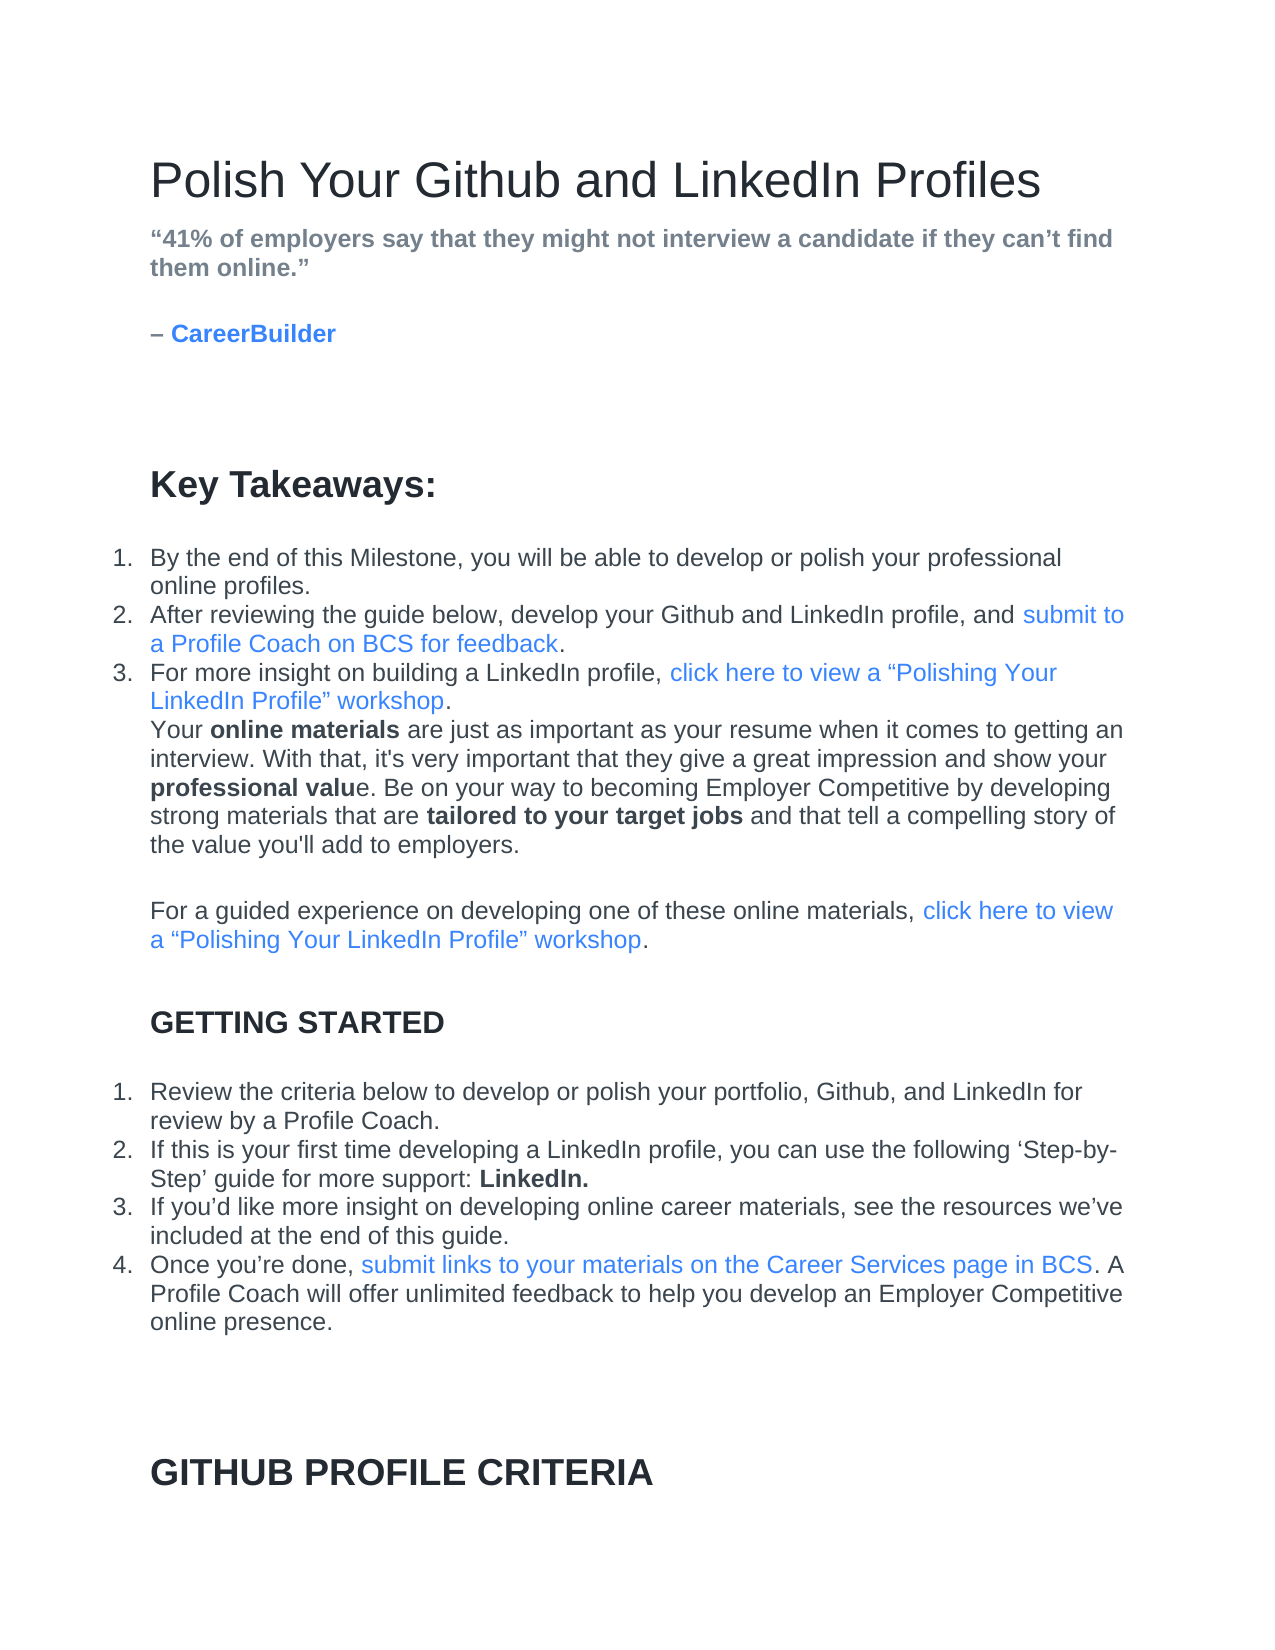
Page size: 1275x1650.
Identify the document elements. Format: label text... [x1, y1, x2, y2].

text Key Takeaways: [150, 462, 1125, 505]
list Review the criteria below to develop or polish your portfolio, Github, and LinkedIn for review by a Profile Coach. [112, 1077, 1125, 1135]
text GITHUB PROFILE CRITERIA [150, 1450, 1125, 1493]
text – CareerBuilder​ [150, 319, 1125, 348]
list Once you’re done, submit links to your materials on the Career Services page in BCS. A Profile Coach will offer unlimited feedback to help you develop an Employer Competitive online presence. [112, 1250, 1125, 1336]
text GETTING STARTED [150, 1004, 1125, 1040]
list By the end of this Milestone, you will be able to develop or polish your professional online profiles. [112, 543, 1125, 600]
text Your online materials are just as important as your resume when it comes to getting an interview. With that, it's very important that they give a great impression and show your professional value. Be on your way to becoming Employer Competitive by developing strong materials that are tailored to your target jobs and that tell a compelling story of the value you'll add to employers. [150, 715, 1125, 859]
list For more insight on building a LinkedIn profile, click here to view a “Polishing Your LinkedIn Profile” workshop. [112, 658, 1125, 715]
text “41% of employers say that they might not interview a candidate if they can’t find them online.” [150, 224, 1125, 282]
list If you’d like more insight on developing online career materials, see the resources we’ve included at the end of this guide. [112, 1192, 1125, 1250]
list If this is your first time developing a LinkedIn profile, you can use the following ‘Step-by-Step’ guide for more support: LinkedIn. [112, 1135, 1125, 1192]
list After reviewing the guide below, develop your Github and LinkedIn profile, and submit to a Profile Coach on BCS for feedback. [112, 600, 1125, 658]
text Polish Your Github and LinkedIn Profiles [150, 150, 1125, 207]
text For a guided experience on developing one of these online materials, click here to view a “Polishing Your LinkedIn Profile” workshop. [150, 896, 1125, 954]
